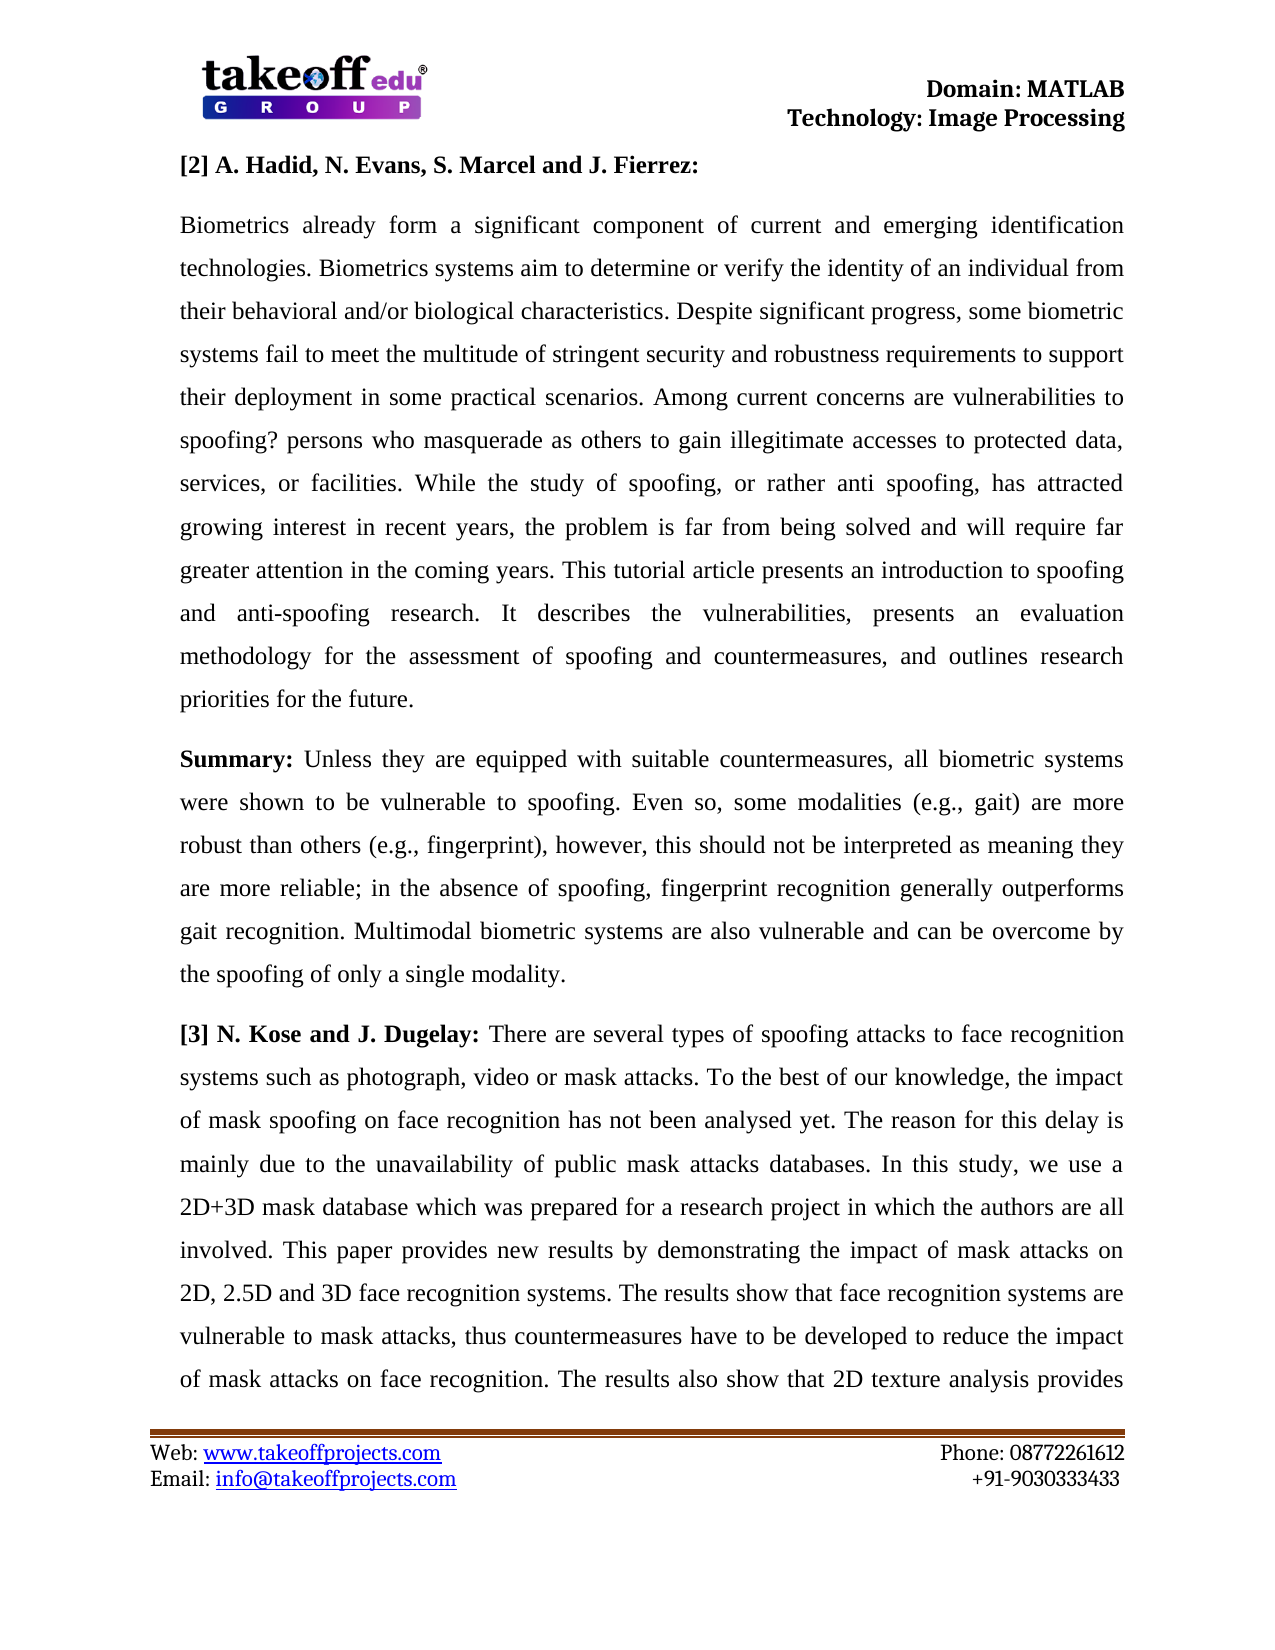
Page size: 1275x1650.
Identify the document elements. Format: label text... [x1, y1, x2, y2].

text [179, 1334, 1125, 1393]
text Summary: Unless they are equipped with suitable countermeasures, all biometric systems were shown to be vulnerable to spoofing. Even so, some modalities (e.g., gait) are more robust than others (e.g., fingerprint), however, this should not be interpreted as meaning they are more reliable; in the absence of spoofing, fingerprint recognition generally outperforms gait recognition. Multimodal biometric systems are also vulnerable and can be overcome by the spoofing of only a single modality. [179, 744, 1125, 988]
text [2] A. Hadid, N. Evans, S. Marcel and J. Fierrez: [179, 150, 1125, 179]
text Biometrics already form a significant component of current and emerging identification technologies. Biometrics systems aim to determine or verify the identity of an individual from their behavioral and/or biological characteristics. Despite significant progress, some biometric systems fail to meet the multitude of stringent security and robustness requirements to support their deployment in some practical scenarios. Among current concerns are vulnerabilities to spoofing? persons who masquerade as others to gain illegitimate accesses to protected data, services, or facilities. While the study of spoofing, or rather anti spoofing, has attracted growing interest in recent years, the problem is far from being solved and will require far greater attention in the coming years. This tutorial article presents an introduction to spoofing and anti-spoofing research. It describes the vulnerabilities, presents an evaluation methodology for the assessment of spoofing and countermeasures, and outlines research priorities for the future. [179, 395, 1125, 713]
text Biometrics already form a significant component of current and emerging identification technologies. Biometrics systems aim to determine or verify the identity of an individual from their behavioral and/or biological characteristics. Despite significant progress, some biometric systems fail to meet the multitude of stringent security and robustness requirements to support their deployment in some practical scenarios. Among current concerns are vulnerabilities to spoofing? persons who masquerade as others to gain illegitimate accesses to protected data, services, or facilities. While the study of spoofing, or rather anti spoofing, has attracted growing interest in recent years, the problem is far from being solved and will require far greater attention in the coming years. This tutorial article presents an introduction to spoofing and anti-spoofing research. It describes the vulnerabilities, presents an evaluation methodology for the assessment of spoofing and countermeasures, and outlines research priorities for the future. [179, 309, 1125, 394]
picture [200, 51, 430, 128]
